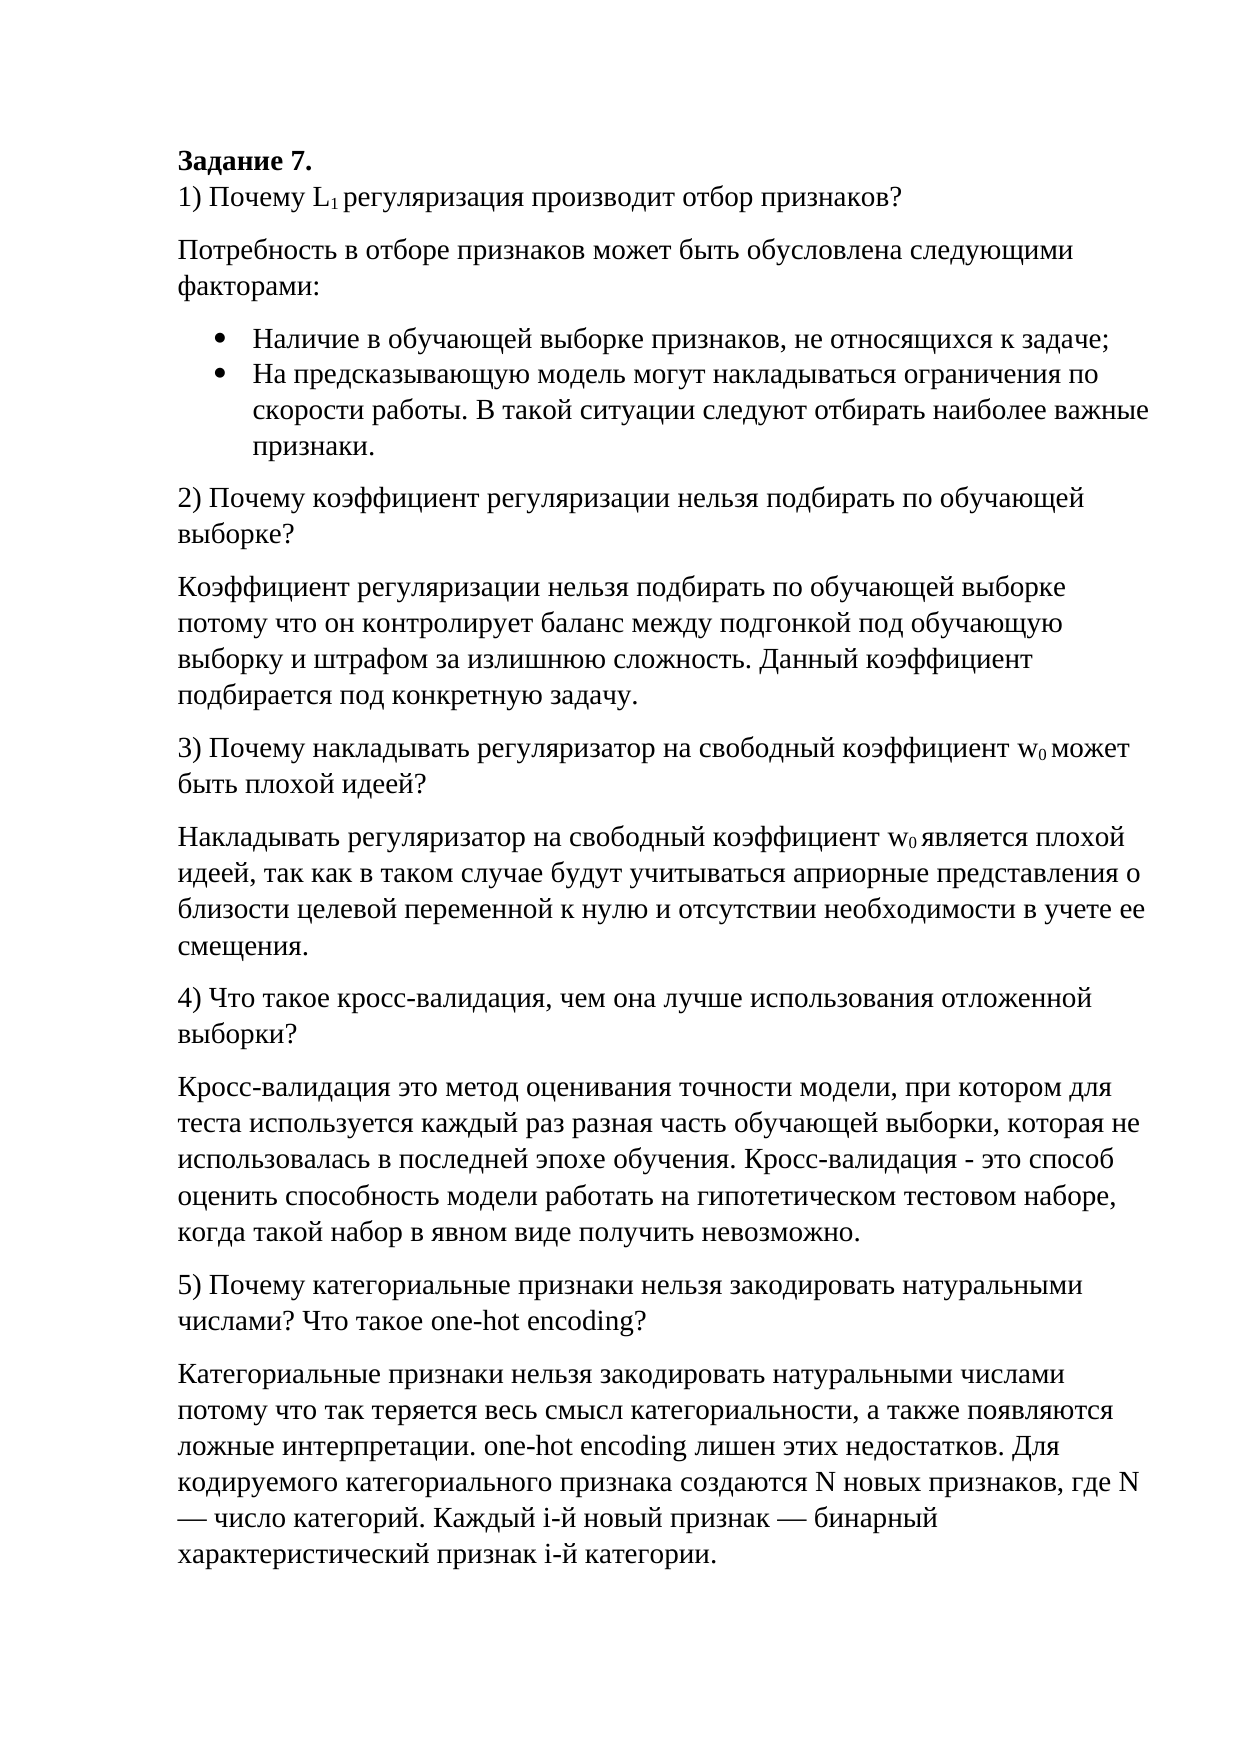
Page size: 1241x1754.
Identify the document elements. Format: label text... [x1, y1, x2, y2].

text 4) Что такое кросс-валидация, чем она лучше использования отложенной выборки? [177, 980, 1152, 1050]
subtitle Задание 7. [177, 143, 1152, 177]
text 2) Почему коэффициент регуляризации нельзя подбирать по обучающей выборке? [177, 480, 1152, 550]
text Категориальные признаки нельзя закодировать натуральными числами потому что так теряется весь смысл категориальности, а также появляются ложные интерпретации. one-hot encoding лишен этих недостатков. Для кодируемого категориального признака создаются N новых признаков, где N — число категорий. Каждый i-й новый признак — бинарный характеристический признак i-й категории. [177, 1356, 1152, 1570]
text 1) Почему L1 регуляризация производит отбор признаков? [177, 179, 1152, 213]
text Коэффициент регуляризации нельзя подбирать по обучающей выборке потому что он контролирует баланс между подгонкой под обучающую выборку и штрафом за излишнюю сложность. Данный коэффициент подбирается под конкретную задачу. [177, 569, 1152, 711]
text 3) Почему накладывать регуляризатор на свободный коэффициент w0 может быть плохой идеей? [177, 730, 1152, 800]
text Потребность в отборе признаков может быть обусловлена следующими факторами: [177, 232, 1152, 302]
text Накладывать регуляризатор на свободный коэффициент w0 является плохой идеей, так как в таком случае будут учитываться априорные представления о близости целевой переменной к нулю и отсутствии необходимости в учете ее смещения. [177, 819, 1152, 961]
text Кросс-валидация это метод оценивания точности модели, при котором для теста используется каждый раз разная часть обучающей выборки, которая не использовалась в последней эпохе обучения. Кросс-валидация - это способ оценить способность модели работать на гипотетическом тестовом наборе, когда такой набор в явном виде получить невозможно. [177, 1069, 1152, 1247]
list На предсказывающую модель могут накладываться ограничения по скорости работы. В такой ситуации следуют отбирать наиболее важные признаки. [215, 357, 1152, 461]
text 5) Почему категориальные признаки нельзя закодировать натуральными числами? Что такое one-hot encoding? [177, 1267, 1152, 1336]
list Наличие в обучающей выборке признаков, не относящихся к задаче; [215, 321, 1152, 355]
